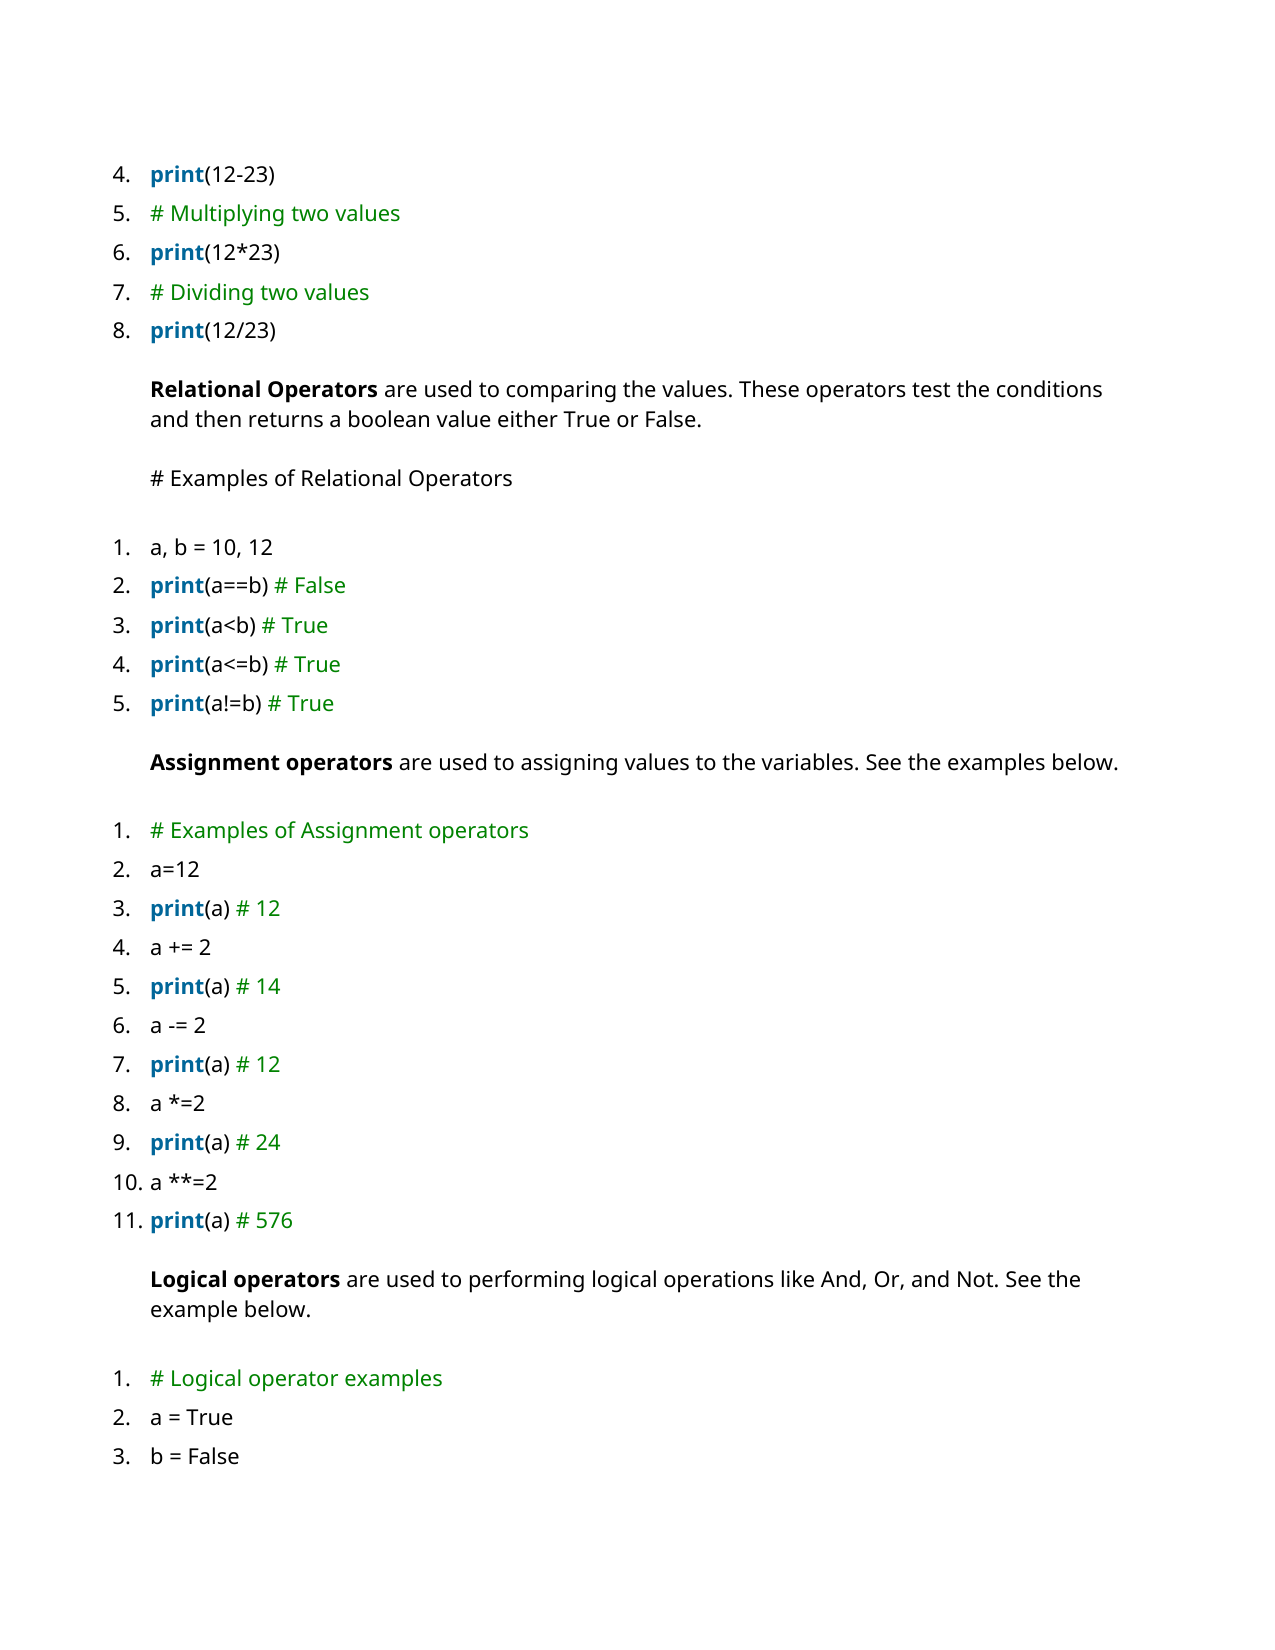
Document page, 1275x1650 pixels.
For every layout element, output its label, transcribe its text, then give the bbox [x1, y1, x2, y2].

text Relational Operators are used to comparing the values. These operators test the conditions and then returns a boolean value either True or False. [150, 374, 1125, 434]
list a -= 2 [112, 1001, 1125, 1040]
text Assignment operators are used to assigning values to the variables. See the examples below. [150, 747, 1125, 776]
list print(a!=b) # True [112, 678, 1125, 717]
list print(a) # 12 [112, 884, 1125, 923]
list a *=2 [112, 1079, 1125, 1118]
list print(12*23) [112, 228, 1125, 267]
list # Examples of Assignment operators [112, 806, 1125, 845]
list print(a) # 12 [112, 1040, 1125, 1079]
list print(a==b) # False [112, 561, 1125, 600]
list # Dividing two values [112, 267, 1125, 306]
list print(12-23) [112, 150, 1125, 189]
list print(a) # 24 [112, 1118, 1125, 1157]
list print(a<b) # True [112, 600, 1125, 639]
list a = True [112, 1392, 1125, 1431]
list a += 2 [112, 923, 1125, 962]
list a **=2 [112, 1157, 1125, 1196]
list print(a) # 576 [112, 1196, 1125, 1235]
list b = False [112, 1431, 1125, 1470]
list print(a) # 14 [112, 962, 1125, 1001]
list print(12/23) [112, 306, 1125, 345]
list print(a<=b) # True [112, 639, 1125, 678]
text # Examples of Relational Operators [150, 463, 1125, 493]
list # Logical operator examples [112, 1353, 1125, 1392]
list a=12 [112, 845, 1125, 884]
list # Multiplying two values [112, 189, 1125, 228]
text Logical operators are used to performing logical operations like And, Or, and Not. See the example below. [150, 1264, 1125, 1324]
list a, b = 10, 12 [112, 522, 1125, 561]
